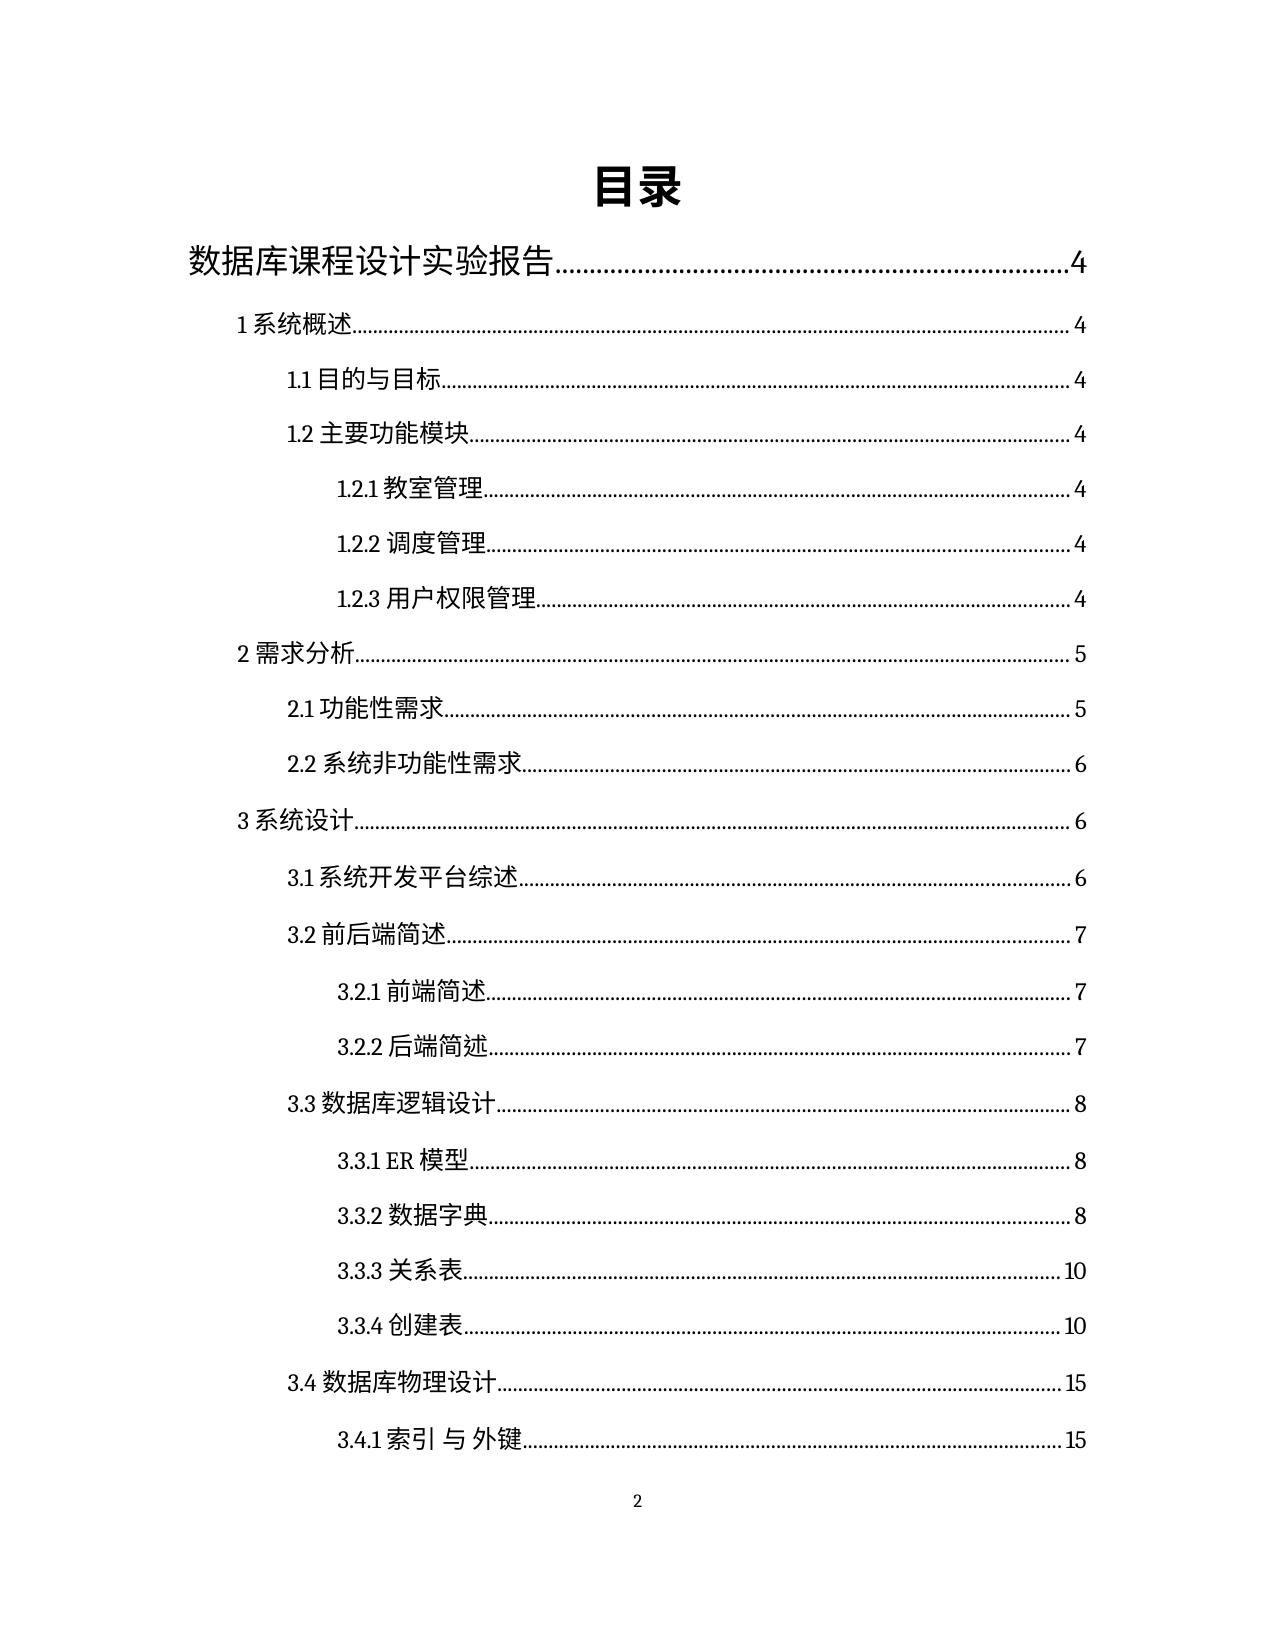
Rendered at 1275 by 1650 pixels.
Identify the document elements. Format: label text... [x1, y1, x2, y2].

text 1 系统概述 4 [237, 304, 1087, 340]
text 3.3 数据库逻辑设计 8 [287, 1084, 1087, 1120]
text 3.3.1 ER模型 8 [337, 1141, 1087, 1177]
text 3.3.4 创建表 10 [337, 1308, 1087, 1342]
text 2 需求分析 5 [237, 636, 1087, 670]
text 2.1 功能性需求 5 [287, 691, 1087, 725]
text 3.1 系统开发平台综述 6 [287, 857, 1087, 894]
text 1.2.3 用户权限管理 4 [337, 581, 1087, 615]
text 3.4.1 索引 与 外键 15 [337, 1419, 1087, 1456]
text 1.1 目的与目标 4 [287, 361, 1087, 395]
text 1.2 主要功能模块 4 [287, 416, 1087, 450]
text 1.2.2 调度管理 4 [337, 526, 1087, 560]
text 3.2.1 前端简述 7 [337, 972, 1087, 1008]
text 2.2 系统非功能性需求 6 [287, 746, 1087, 779]
text 数据库课程设计实验报告 4 [187, 235, 1087, 283]
text 1.2.1 教室管理 4 [337, 471, 1087, 505]
text 3.2 前后端简述 7 [287, 914, 1087, 951]
text 目录 [187, 150, 1087, 216]
text 3.4 数据库物理设计 15 [287, 1362, 1087, 1399]
text 3.3.3 关系表 10 [337, 1253, 1087, 1287]
text 3.3.2 数据字典 8 [337, 1198, 1087, 1232]
text 3系统设计 6 [237, 800, 1087, 837]
text 3.2.2 后端简述 7 [337, 1029, 1087, 1063]
